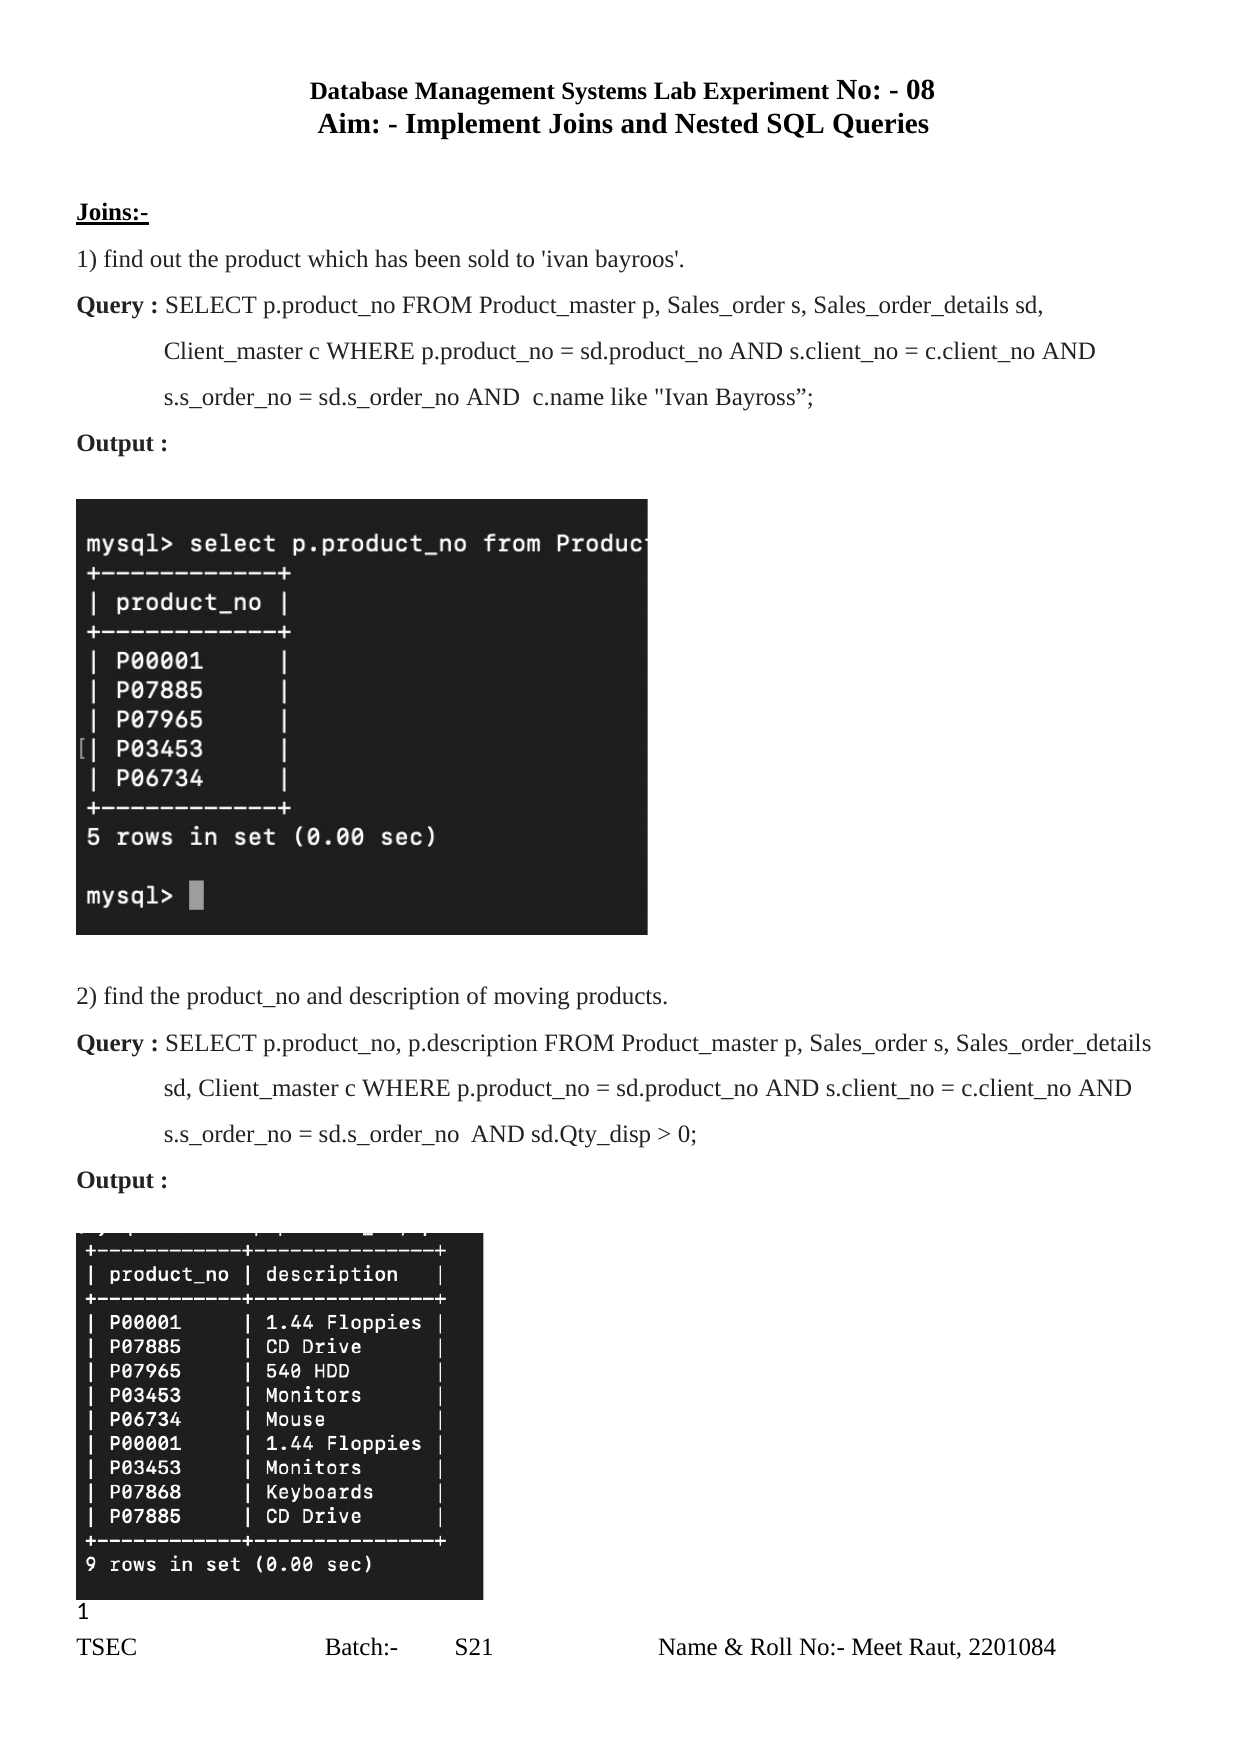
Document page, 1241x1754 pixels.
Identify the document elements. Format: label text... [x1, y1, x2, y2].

subtitle Output : [76, 1166, 1163, 1194]
picture [76, 499, 648, 935]
list find out the product which has been sold to 'ivan bayroos'. [76, 244, 1163, 272]
list find the product_no and description of moving products. [76, 981, 1163, 1010]
text Query : SELECT p.product_no, p.description FROM Product_master p, Sales_order s, Sales_order_details sd, Client_master c WHERE p.product_no = sd.product_no AND s.client_no = c.client_no AND s.s_order_no = sd.s_order_no AND sd.Qty_disp > 0; [76, 1028, 1163, 1148]
text TSEC Batch:- S21 Name & Roll No:- Meet Raut, 2201084 [76, 1632, 1163, 1661]
subtitle Output : [76, 428, 1163, 457]
text Database Management Systems Lab Experiment No: - 08 Aim: - Implement Joins and Nested SQL Queries [309, 72, 937, 139]
text Query : SELECT p.product_no FROM Product_master p, Sales_order s, Sales_order_details sd, Client_master c WHERE p.product_no = sd.product_no AND s.client_no = c.client_no AND s.s_order_no = sd.s_order_no AND c.name like "Ivan Bayross”; [76, 290, 1163, 411]
text 1 [76, 1595, 1163, 1626]
subtitle Joins:- [76, 197, 1163, 226]
picture [76, 1233, 484, 1595]
